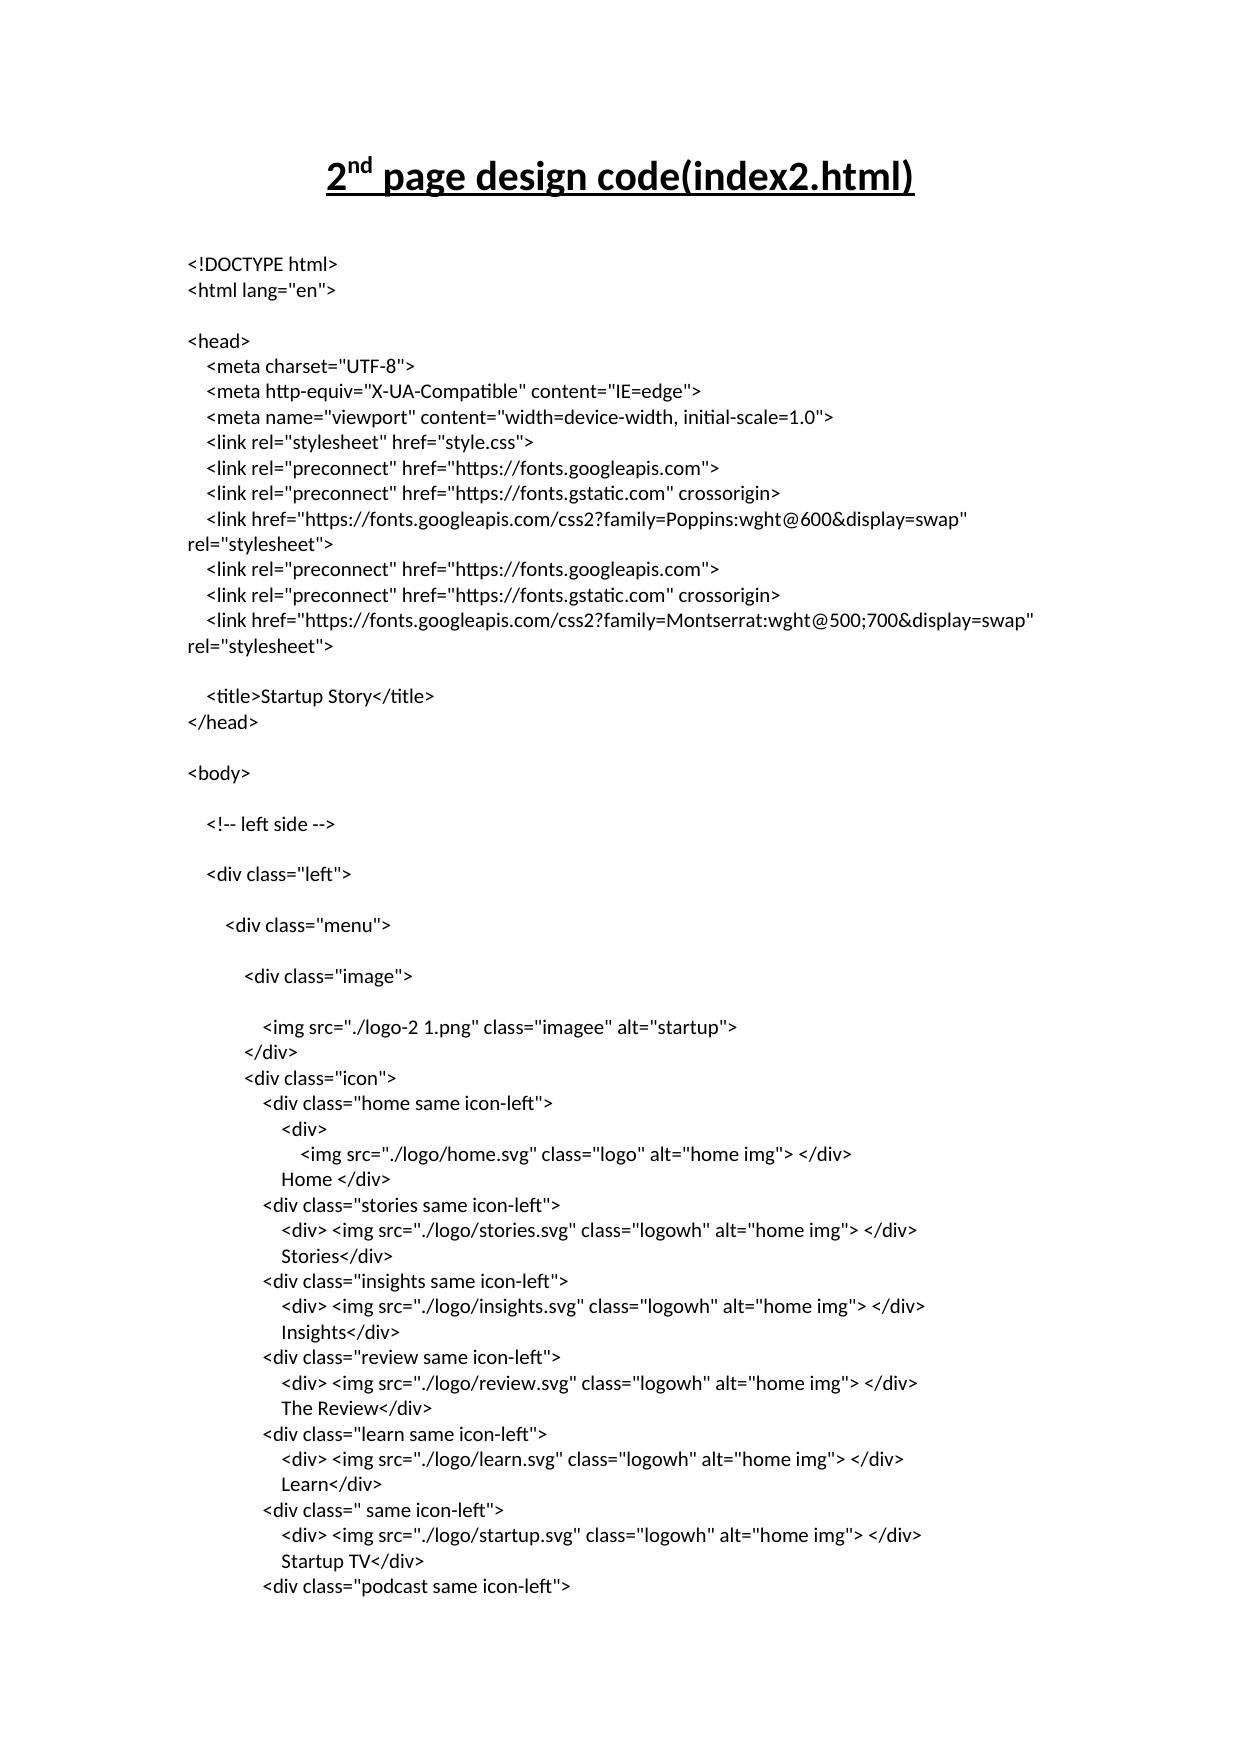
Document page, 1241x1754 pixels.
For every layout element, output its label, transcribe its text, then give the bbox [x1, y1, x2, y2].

text 2nd page design code(index2.html) [187, 150, 1053, 201]
text <link rel="preconnect" href="https://fonts.googleapis.com"> [187, 557, 1053, 582]
text <div class="icon"> [187, 1065, 1053, 1090]
text <body> [187, 760, 1053, 785]
text <html lang="en"> [187, 277, 1053, 302]
text <meta http-equiv="X-UA-Compatible" content="IE=edge"> [187, 379, 1053, 404]
text Insights</div> [187, 1319, 1053, 1344]
text <div class="home same icon-left"> [187, 1090, 1053, 1116]
text <div class="learn same icon-left"> [187, 1421, 1053, 1446]
text Stories</div> [187, 1243, 1053, 1268]
text <div class="insights same icon-left"> [187, 1268, 1053, 1294]
text <div> [187, 1116, 1053, 1141]
text <!DOCTYPE html> [187, 252, 1053, 277]
text <div> <img src="./logo/startup.svg" class="logowh" alt="home img"> </div> [187, 1522, 1053, 1548]
text <link href="https://fonts.googleapis.com/css2?family=Montserrat:wght@500;700&display=swap" rel="stylesheet"> [187, 607, 1053, 658]
text <link rel="preconnect" href="https://fonts.gstatic.com" crossorigin> [187, 582, 1053, 607]
text <head> [187, 328, 1053, 353]
text <meta charset="UTF-8"> [187, 353, 1053, 379]
text <div class=" same icon-left"> [187, 1497, 1053, 1522]
text Home </div> [187, 1167, 1053, 1192]
text <link href="https://fonts.googleapis.com/css2?family=Poppins:wght@600&display=swap" rel="stylesheet"> [187, 506, 1053, 557]
text </div> [187, 1039, 1053, 1065]
text The Review</div> [187, 1395, 1053, 1421]
text Learn</div> [187, 1472, 1053, 1497]
text </head> [187, 709, 1053, 734]
text <img src="./logo-2 1.png" class="imagee" alt="startup"> [187, 1014, 1053, 1039]
text Startup TV</div> [187, 1548, 1053, 1573]
text <!-- left side --> [187, 811, 1053, 836]
text <div class="podcast same icon-left"> [187, 1573, 1053, 1599]
text <div class="image"> [187, 963, 1053, 989]
text <meta name="viewport" content="width=device-width, initial-scale=1.0"> [187, 404, 1053, 429]
text <link rel="preconnect" href="https://fonts.gstatic.com" crossorigin> [187, 480, 1053, 506]
text <div> <img src="./logo/learn.svg" class="logowh" alt="home img"> </div> [187, 1446, 1053, 1472]
text <img src="./logo/home.svg" class="logo" alt="home img"> </div> [187, 1141, 1053, 1167]
text <div class="menu"> [187, 912, 1053, 938]
text <div> <img src="./logo/review.svg" class="logowh" alt="home img"> </div> [187, 1370, 1053, 1395]
text <div class="left"> [187, 862, 1053, 887]
text <link rel="stylesheet" href="style.css"> [187, 429, 1053, 455]
text <div class="review same icon-left"> [187, 1344, 1053, 1370]
text <div> <img src="./logo/stories.svg" class="logowh" alt="home img"> </div> [187, 1217, 1053, 1243]
text <link rel="preconnect" href="https://fonts.googleapis.com"> [187, 455, 1053, 480]
text <title>Startup Story</title> [187, 684, 1053, 709]
text <div class="stories same icon-left"> [187, 1192, 1053, 1217]
text <div> <img src="./logo/insights.svg" class="logowh" alt="home img"> </div> [187, 1294, 1053, 1319]
